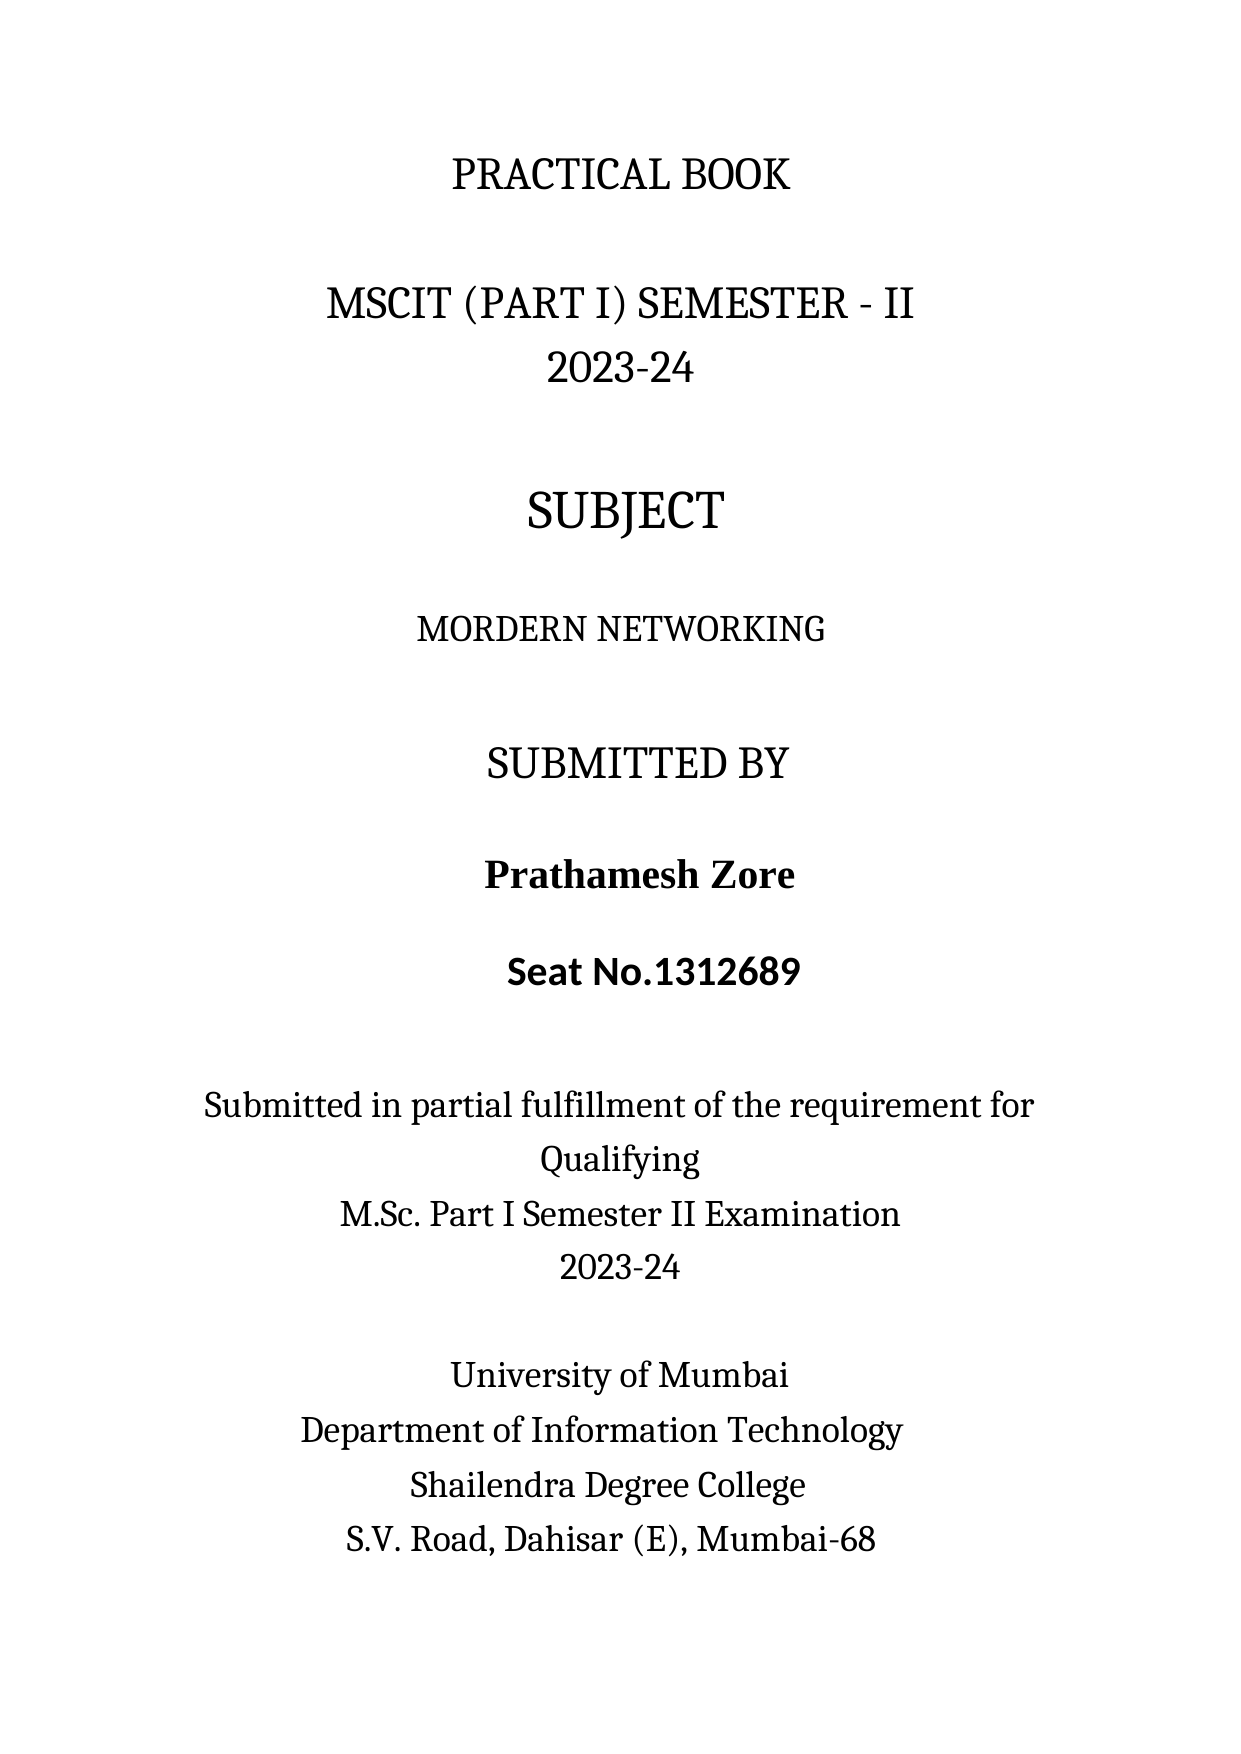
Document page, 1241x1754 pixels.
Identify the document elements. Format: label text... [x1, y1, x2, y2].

text MSCIT (PART I) SEMESTER - II 2023-24 [319, 278, 921, 394]
text PRACTICAL BOOK [189, 148, 1052, 201]
text Prathamesh Zore [189, 849, 1090, 897]
text SUBMITTED BY [189, 738, 1087, 790]
text Shailendra Degree College [411, 1463, 1205, 1506]
text M.Sc. Part I Semester II Examination 2023-24 [331, 1192, 909, 1289]
text Submitted in partial fulfillment of the requirement for Qualifying [189, 1083, 1050, 1181]
text S.V. Road, Dahisar (E), Mumbai-68 [347, 1517, 1205, 1560]
text MORDERN NETWORKING [319, 608, 921, 651]
text SUBJECT [319, 479, 934, 542]
text Seat No.1312689 [189, 945, 1118, 996]
text University of Mumbai Department of Information Technology [300, 1354, 928, 1451]
